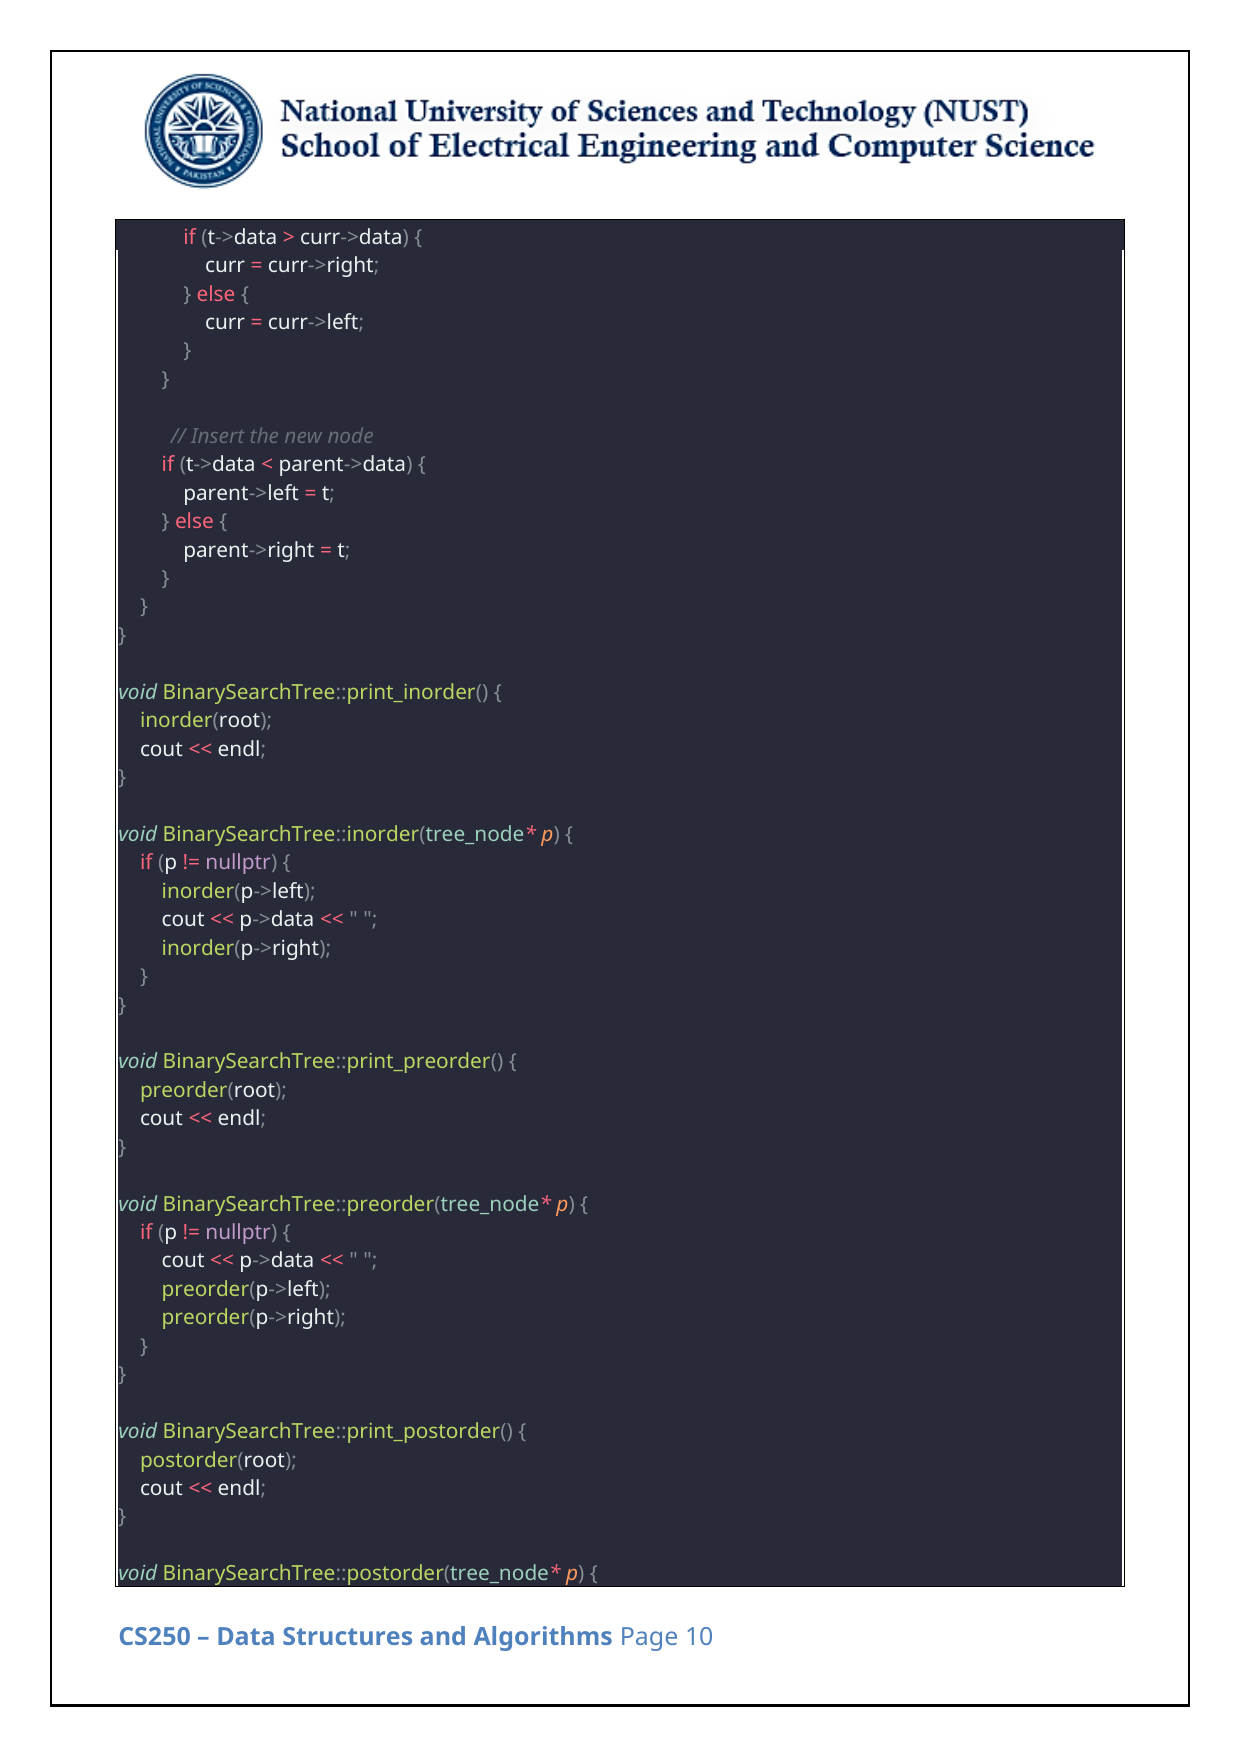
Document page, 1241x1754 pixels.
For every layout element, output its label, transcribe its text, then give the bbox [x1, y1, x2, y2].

text } [118, 563, 1122, 592]
text } [118, 961, 1122, 990]
text inorder(p->left); [118, 876, 1122, 904]
text cout << p->data << " "; [118, 1246, 1122, 1274]
text } else { [118, 506, 1122, 535]
text preorder(p->left); [118, 1274, 1122, 1302]
text } [118, 1359, 1122, 1388]
text } [118, 592, 1122, 620]
text preorder(p->right); [118, 1302, 1122, 1331]
text void BinarySearchTree::postorder(tree_node* p) { [118, 1558, 1122, 1586]
text void BinarySearchTree::print_inorder() { [118, 677, 1122, 705]
text postorder(root); [118, 1445, 1122, 1473]
text if (p != nullptr) { [118, 847, 1122, 876]
text cout << p->data << " "; [118, 904, 1122, 933]
text if (p != nullptr) { [118, 1217, 1122, 1246]
text void BinarySearchTree::preorder(tree_node* p) { [118, 1189, 1122, 1217]
text // Insert the new node [118, 421, 1122, 449]
text } [118, 762, 1122, 791]
text cout << endl; [118, 1103, 1122, 1132]
text if (t->data < parent->data) { [118, 449, 1122, 478]
text void BinarySearchTree::print_postorder() { [118, 1416, 1122, 1445]
text if (t->data > curr->data) { [116, 220, 1124, 250]
text preorder(root); [118, 1075, 1122, 1103]
text curr = curr->right; [118, 250, 1122, 279]
text void BinarySearchTree::print_preorder() { [118, 1047, 1122, 1075]
picture [132, 68, 1108, 199]
text parent->left = t; [118, 478, 1122, 506]
text void BinarySearchTree::inorder(tree_node* p) { [118, 819, 1122, 847]
text cout << endl; [118, 1473, 1122, 1502]
text inorder(p->right); [118, 933, 1122, 961]
text } else { [118, 279, 1122, 307]
text parent->right = t; [118, 535, 1122, 563]
text } [118, 1502, 1122, 1530]
text } [118, 990, 1122, 1018]
text curr = curr->left; [118, 307, 1122, 336]
text } [118, 1331, 1122, 1359]
text } [118, 364, 1122, 392]
text } [118, 336, 1122, 364]
text } [118, 1132, 1122, 1160]
text inorder(root); [118, 705, 1122, 734]
text } [118, 620, 1122, 648]
text cout << endl; [118, 734, 1122, 762]
